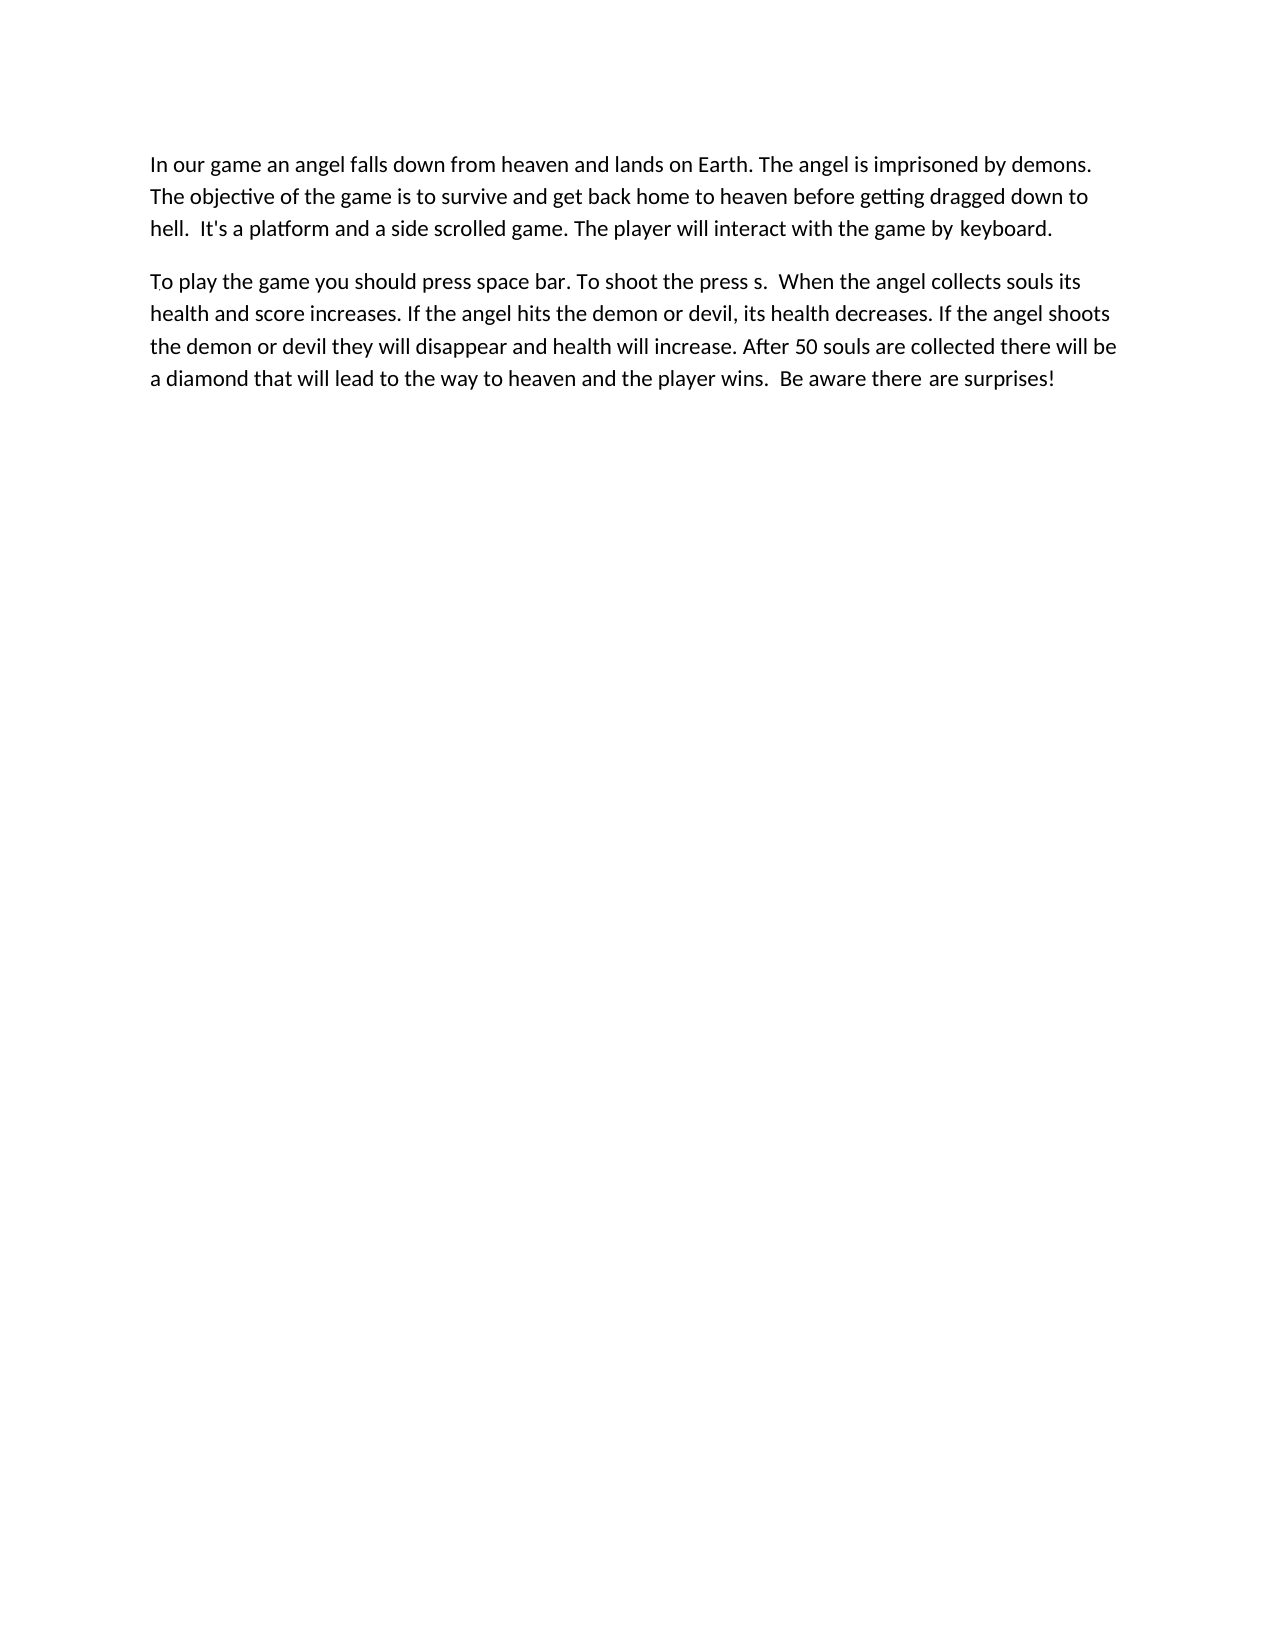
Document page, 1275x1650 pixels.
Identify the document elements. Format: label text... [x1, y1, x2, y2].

text In our game an angel falls down from heaven and lands on Earth. The angel is imprisoned by demons. The objective of the game is to survive and get back home to heaven before getting dragged down to hell. It's a platform and a side scrolled game. The player will interact with the game by keyboard. [150, 150, 1125, 242]
text To play the game you should press space bar. To shoot the press s. When the angel collects souls its health and score increases. If the angel hits the demon or devil, its health decreases. If the angel shoots the demon or devil they will disappear and health will increase. After 50 souls are collected there will be a diamond that will lead to the way to heaven and the player wins. Be aware there are surprises! [150, 267, 1125, 392]
